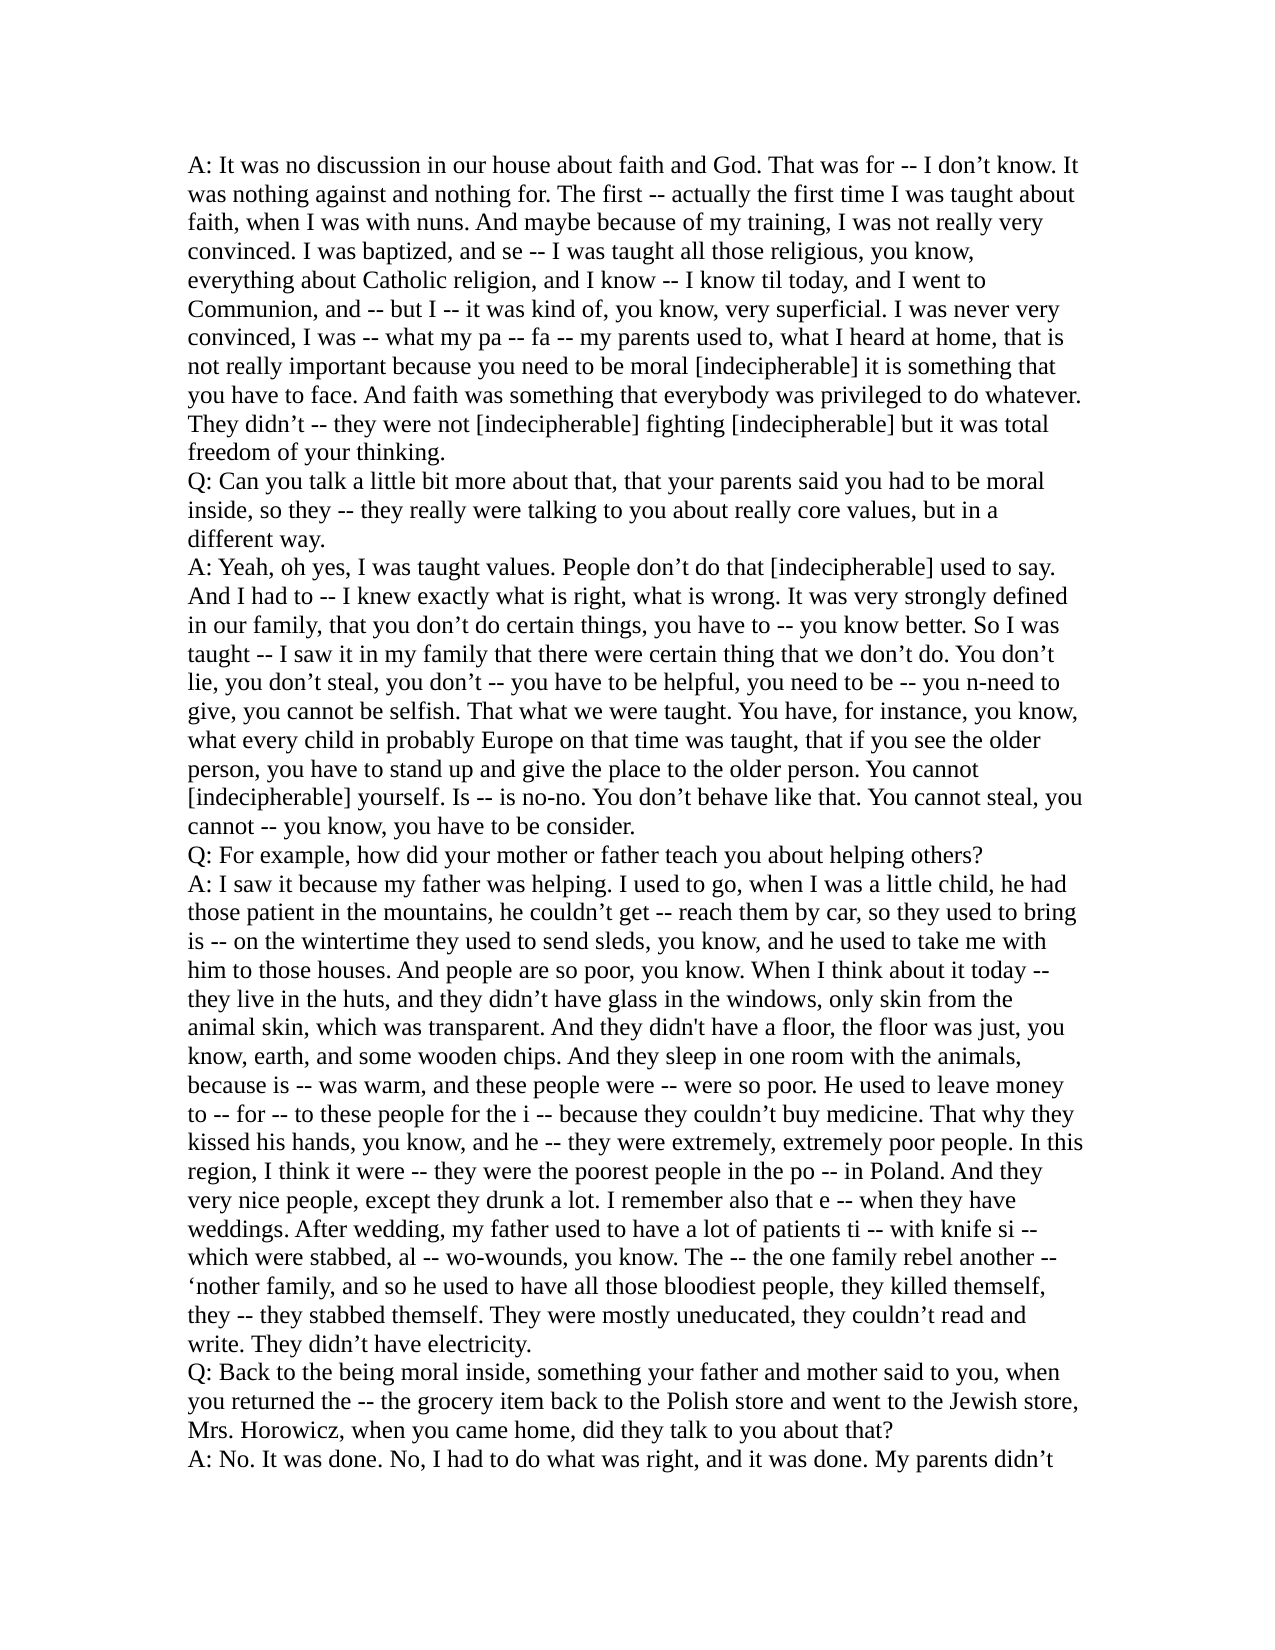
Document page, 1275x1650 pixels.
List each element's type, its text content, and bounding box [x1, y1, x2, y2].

text Q: Can you talk a little bit more about that, that your parents said you had to be moral inside, so they -- they really were talking to you about really core values, but in a different way. [187, 524, 1087, 610]
text A: Nothing. [187, 150, 1087, 179]
text Q: Nothing. [187, 179, 1087, 207]
text A: It was no discussion in our house about faith and God. That was for -- I don’t know. It was nothing against and nothing for. The first -- actually the first time I was taught about faith, when I was with nuns. And maybe because of my training, I was not really very convinced. I was baptized, and se -- I was taught all those religious, you know, everything about Catholic religion, and I know -- I know til today, and I went to Communion, and -- but I -- it was kind of, you know, very superficial. I was never very convinced, I was -- what my pa -- fa -- my parents used to, what I heard at home, that is not really important because you need to be moral [indecipherable] it is something that you have to face. And faith was something that everybody was privileged to do whatever. They didn’t -- they were not [indecipherable] fighting [indecipherable] but it was total freedom of your thinking. [187, 207, 1087, 524]
text A: I saw it because my father was helping. I used to go, when I was a little child, he had those patient in the mountains, he couldn’t get -- reach them by car, so they used to bring is -- on the wintertime they used to send sleds, you know, and he used to take me with him to those houses. And people are so poor, you know. When I think about it today -- they live in the huts, and they didn’t have glass in the windows, only skin from the animal skin, which was transparent. And they didn't have a floor, the floor was just, you know, earth, and some wooden chips. And they sleep in one room with the animals, because is -- was warm, and these people were -- were so poor. He used to leave money to -- for -- to these people for the i -- because they couldn’t buy medicine. That why they kissed his hands, you know, and he -- they were extremely, extremely poor people. In this region, I think it were -- they were the poorest people in the po -- in Poland. And they very nice people, except they drunk a lot. I remember also that e -- when they have weddings. After wedding, my father used to have a lot of patients ti -- with knife si -- which were stabbed, al -- wo-wounds, you know. The -- the one family rebel another -- ‘nother family, and so he used to have all those bloodiest people, they killed themself, they -- they stabbed themself. They were mostly uneducated, they couldn’t read and write. They didn’t have electricity. [187, 926, 1087, 1415]
text A: Yeah, oh yes, I was taught values. People don’t do that [indecipherable] used to say. And I had to -- I knew exactly what is right, what is wrong. It was very strongly defined in our family, that you don’t do certain things, you have to -- you know better. So I was taught -- I saw it in my family that there were certain thing that we don’t do. You don’t lie, you don’t steal, you don’t -- you have to be helpful, you need to be -- you n-need to give, you cannot be selfish. That what we were taught. You have, for instance, you know, what every child in probably Europe on that time was taught, that if you see the older person, you have to stand up and give the place to the older person. You cannot [indecipherable] yourself. Is -- is no-no. You don’t behave like that. You cannot steal, you cannot -- you know, you have to be consider. [187, 610, 1087, 897]
text Q: For example, how did your mother or father teach you about helping others? [187, 897, 1087, 926]
